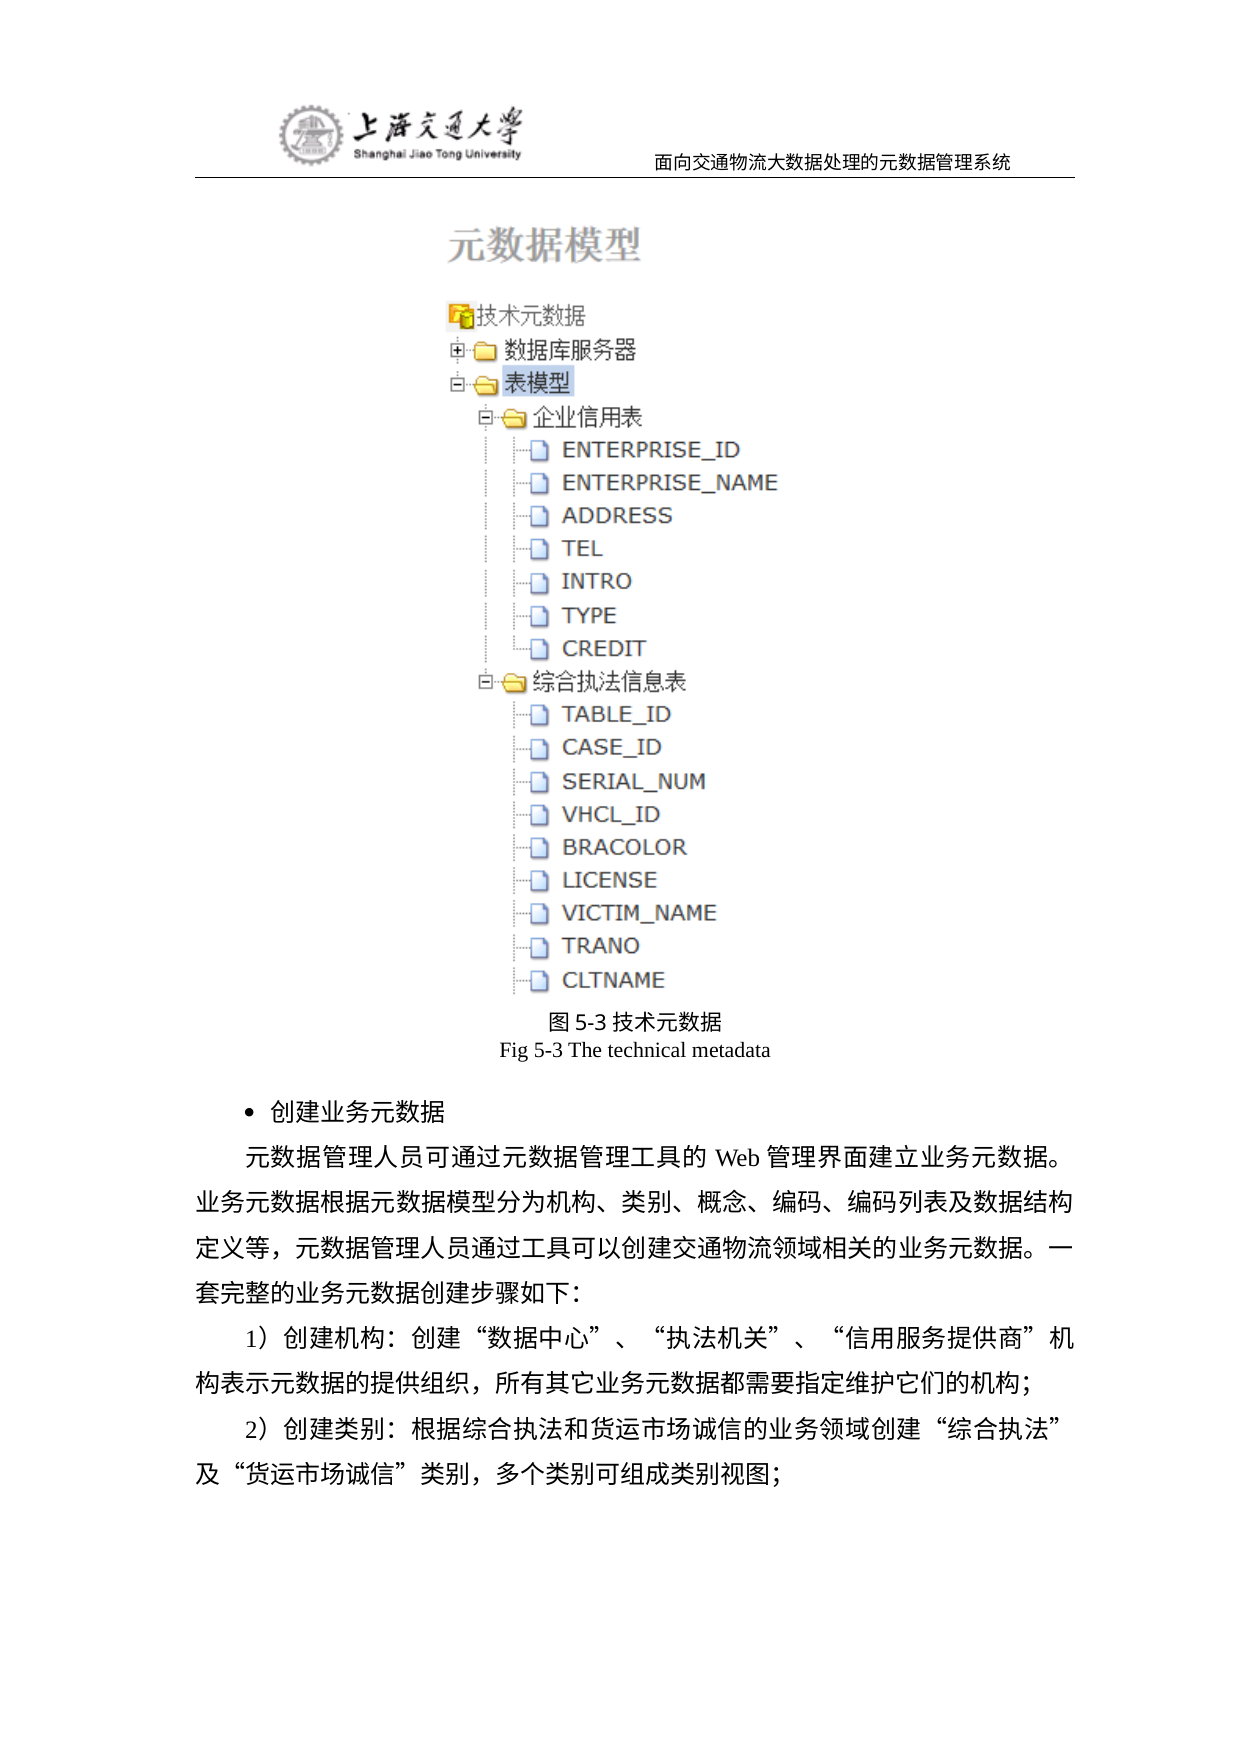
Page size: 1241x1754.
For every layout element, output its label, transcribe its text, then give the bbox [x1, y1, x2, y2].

text 2）创建类别：根据综合执法和货运市场诚信的业务领域创建“综合执法”及“货运市场诚信”类别，多个类别可组成类别视图； [195, 1409, 1075, 1491]
text 图5-3 技术元数据 [195, 1005, 1075, 1037]
text 元数据管理人员可通过元数据管理工具的Web管理界面建立业务元数据。业务元数据根据元数据模型分为机构、类别、概念、编码、编码列表及数据结构定义等，元数据管理人员通过工具可以创建交通物流领域相关的业务元数据。一套完整的业务元数据创建步骤如下： [195, 1137, 1075, 1309]
picture [432, 212, 838, 999]
picture [259, 88, 538, 170]
text 1）创建机构：创建“数据中心”、“执法机关”、“信用服务提供商”机构表示元数据的提供组织，所有其它业务元数据都需要指定维护它们的机构； [195, 1319, 1075, 1400]
list 创建业务元数据 [195, 1092, 1075, 1128]
text Fig 5-3 The technical metadata [195, 1037, 1075, 1062]
